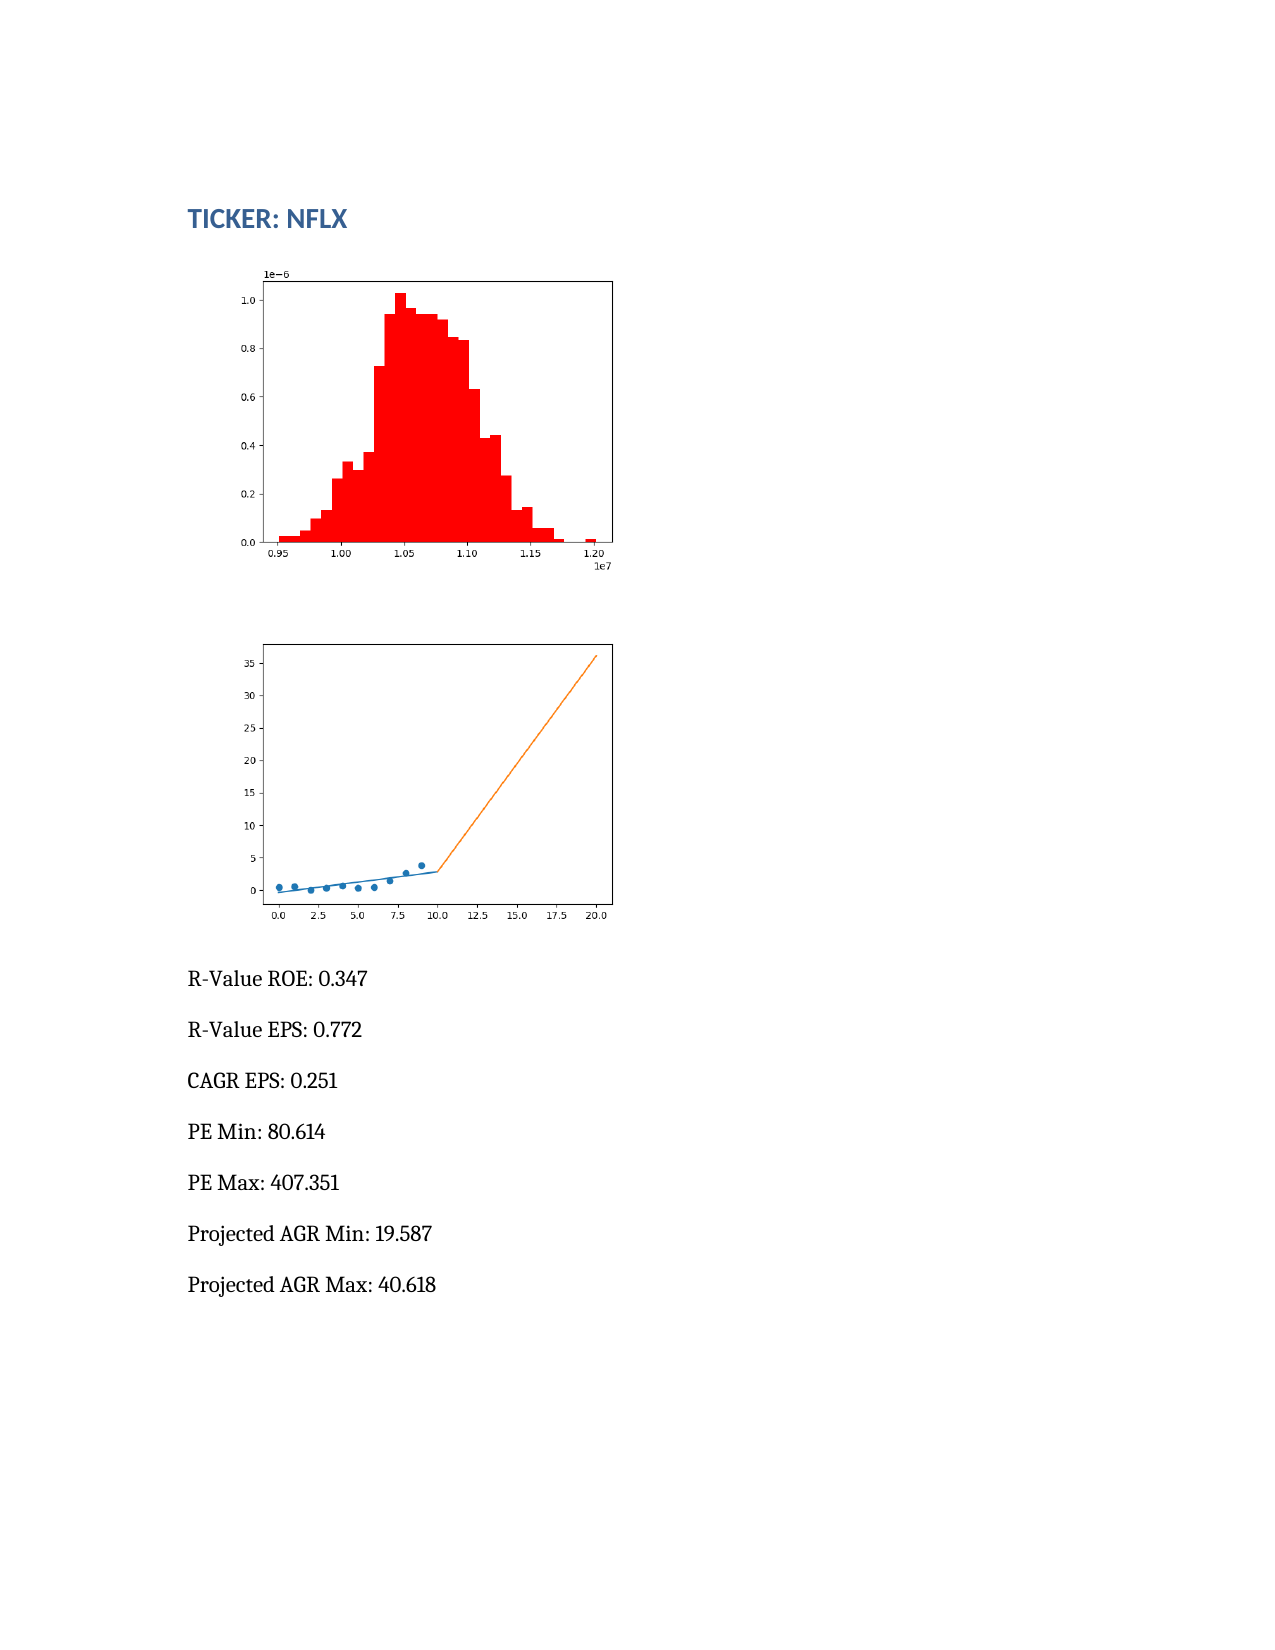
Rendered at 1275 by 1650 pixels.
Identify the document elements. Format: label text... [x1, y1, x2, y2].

subtitle TICKER: NFLX [187, 200, 1087, 236]
text PE Max: 407.351 [187, 1169, 1087, 1196]
picture [206, 603, 657, 941]
text PE Min: 80.614 [187, 1118, 1087, 1145]
text R-Value EPS: 0.772 [187, 1016, 1087, 1043]
text Projected AGR Min: 19.587 [187, 1221, 1087, 1247]
text CAGR EPS: 0.251 [187, 1067, 1087, 1094]
text Projected AGR Max: 40.618 [187, 1272, 1087, 1298]
picture [206, 241, 657, 579]
text R-Value ROE: 0.347 [187, 965, 1087, 992]
